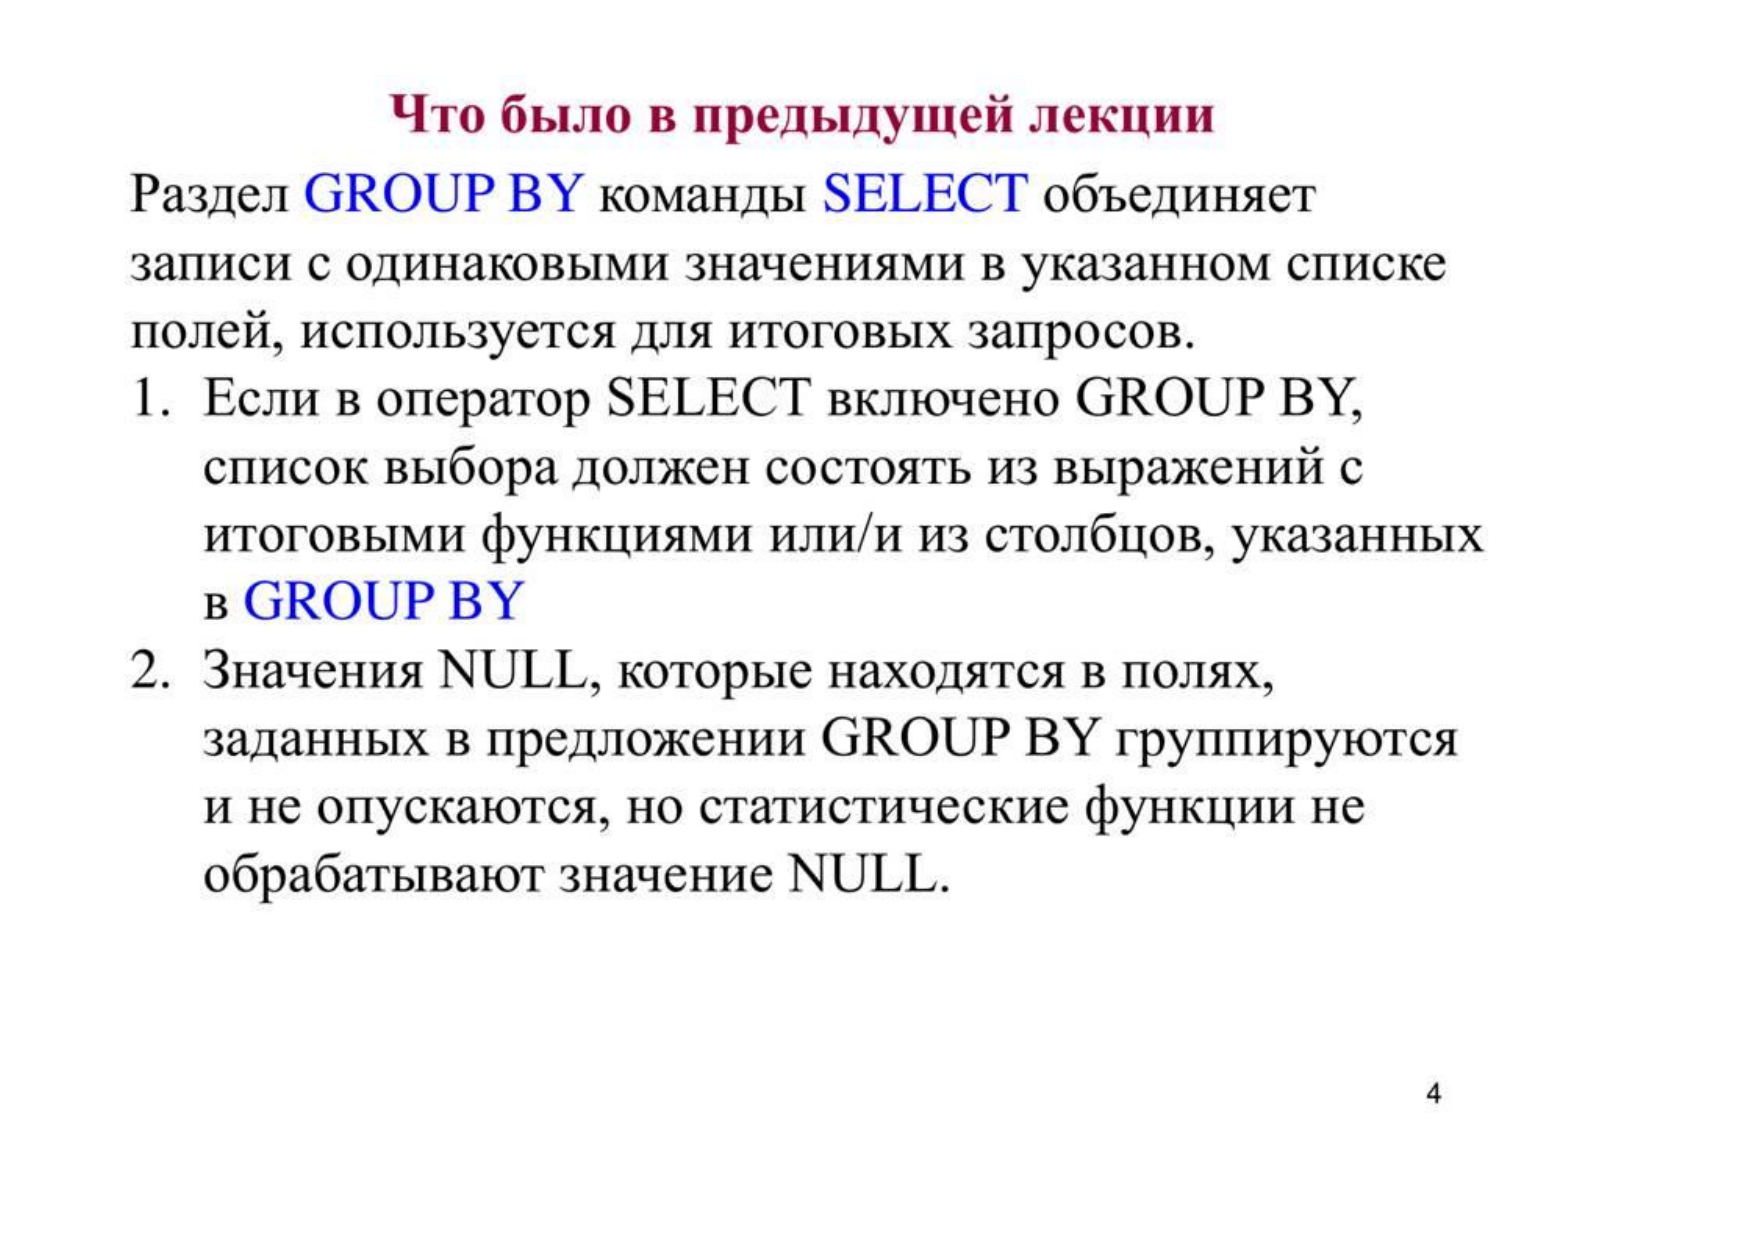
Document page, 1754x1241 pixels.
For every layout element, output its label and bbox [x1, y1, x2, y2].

picture [75, 75, 1529, 1166]
